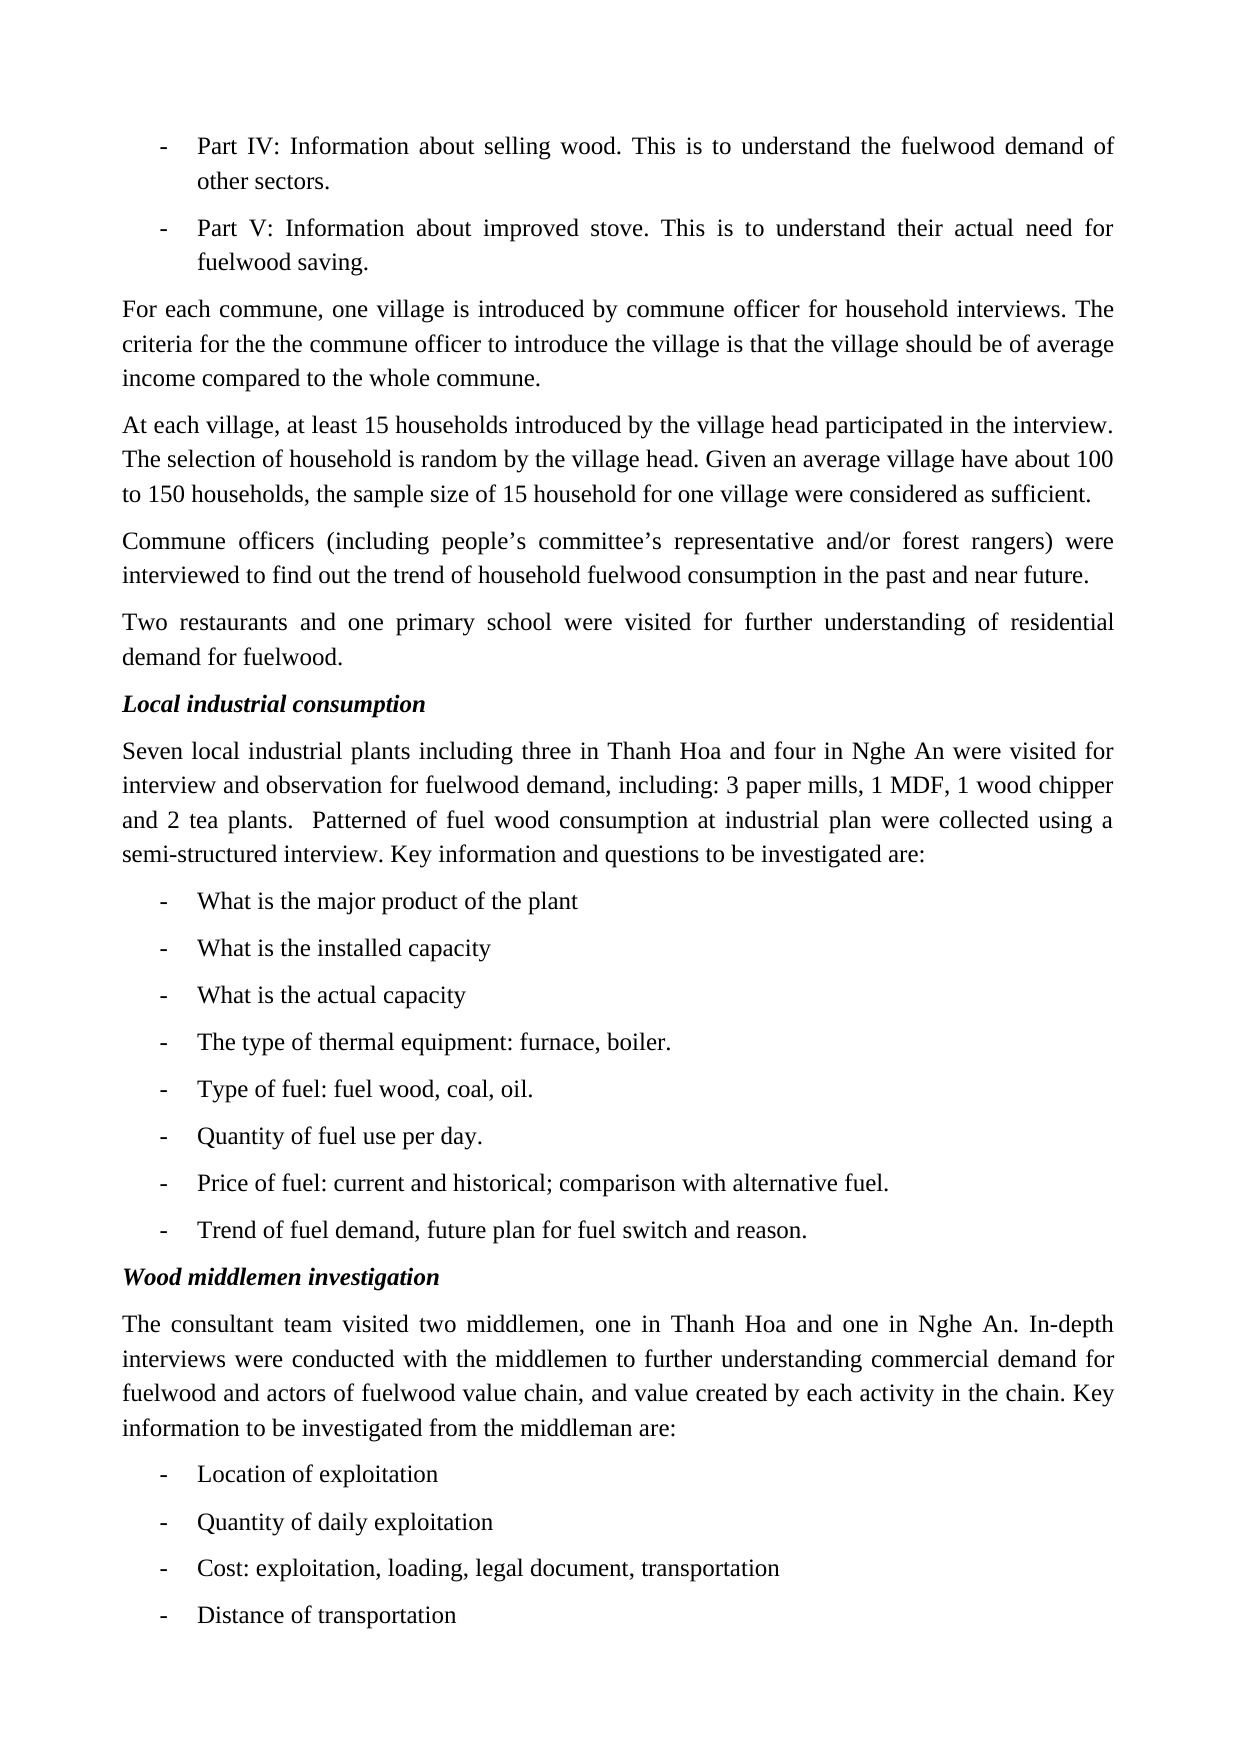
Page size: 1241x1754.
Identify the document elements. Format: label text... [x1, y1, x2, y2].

list Location of exploitation [159, 1459, 1115, 1488]
list Cost: exploitation, loading, legal document, transportation [159, 1553, 1115, 1582]
list Quantity of daily exploitation [159, 1507, 1115, 1535]
text The consultant team visited two middlemen, one in Thanh Hoa and one in Nghe An. In-depth interviews were conducted with the middlemen to further understanding commercial demand for fuelwood and actors of fuelwood value chain, and value created by each activity in the chain. Key information to be investigated from the middleman are: [122, 1309, 1115, 1441]
list What is the major product of the plant [159, 886, 1115, 915]
text At each village, at least 15 households introduced by the village head participated in the interview. The selection of household is random by the village head. Given an average village have about 100 to 150 households, the sample size of 15 household for one village were considered as sufficient. [122, 410, 1115, 508]
list Part V: Information about improved stove. This is to understand their actual need for fuelwood saving. [159, 213, 1115, 276]
list What is the actual capacity [159, 980, 1115, 1009]
text Commune officers (including people’s committee’s representative and/or forest rangers) were interviewed to find out the trend of household fuelwood consumption in the past and near future. [122, 526, 1115, 589]
text For each commune, one village is introduced by commune officer for household interviews. The criteria for the the commune officer to introduce the village is that the village should be of average income compared to the whole commune. [122, 294, 1115, 392]
list Part IV: Information about selling wood. This is to understand the fuelwood demand of other sectors. [159, 131, 1115, 194]
list Type of fuel: fuel wood, coal, oil. [159, 1074, 1115, 1103]
list What is the installed capacity [159, 933, 1115, 962]
list Distance of transportation [159, 1601, 1115, 1629]
list Trend of fuel demand, future plan for fuel switch and reason. [159, 1215, 1115, 1244]
list The type of thermal equipment: furnace, boiler. [159, 1027, 1115, 1056]
text Wood middlemen investigation [122, 1262, 1115, 1291]
text Two restaurants and one primary school were visited for further understanding of residential demand for fuelwood. [122, 607, 1115, 671]
text Local industrial consumption [122, 689, 1115, 718]
text Seven local industrial plants including three in Thanh Hoa and four in Nghe An were visited for interview and observation for fuelwood demand, including: 3 paper mills, 1 MDF, 1 wood chipper and 2 tea plants. Patterned of fuel wood consumption at industrial plan were collected using a semi-structured interview. Key information and questions to be investigated are: [122, 736, 1115, 868]
list Price of fuel: current and historical; comparison with alternative fuel. [159, 1168, 1115, 1197]
list Quantity of fuel use per day. [159, 1121, 1115, 1150]
